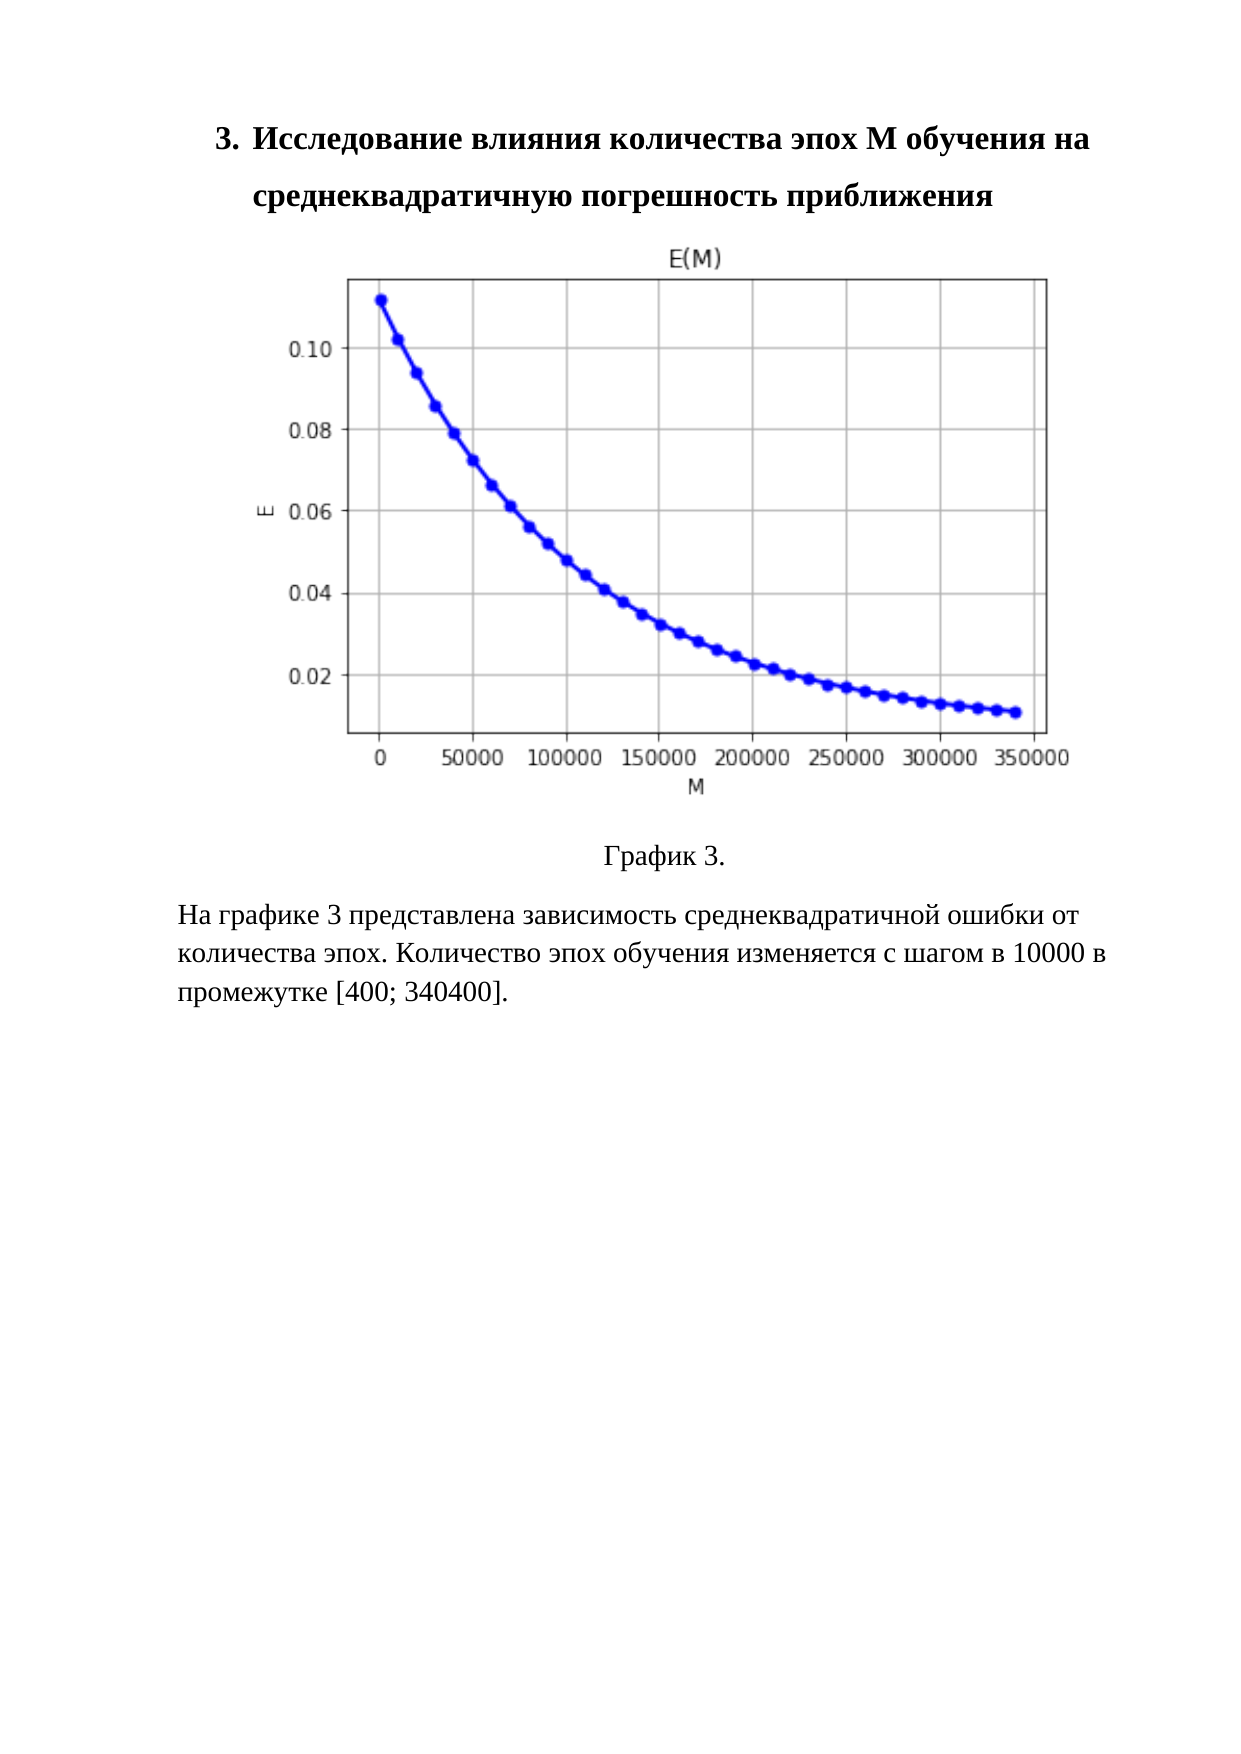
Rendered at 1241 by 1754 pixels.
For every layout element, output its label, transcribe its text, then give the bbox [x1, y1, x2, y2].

text График 3. [177, 838, 1152, 871]
text На графике 3 представлена зависимость среднеквадратичной ошибки от количества эпох. Количество эпох обучения изменяется с шагом в 10000 в промежутке [400; 340400]. [177, 897, 1152, 1008]
subtitle Исследование влияния количества эпох М обучения на среднеквадратичную погрешность приближения [215, 118, 1152, 214]
picture [243, 233, 1086, 812]
